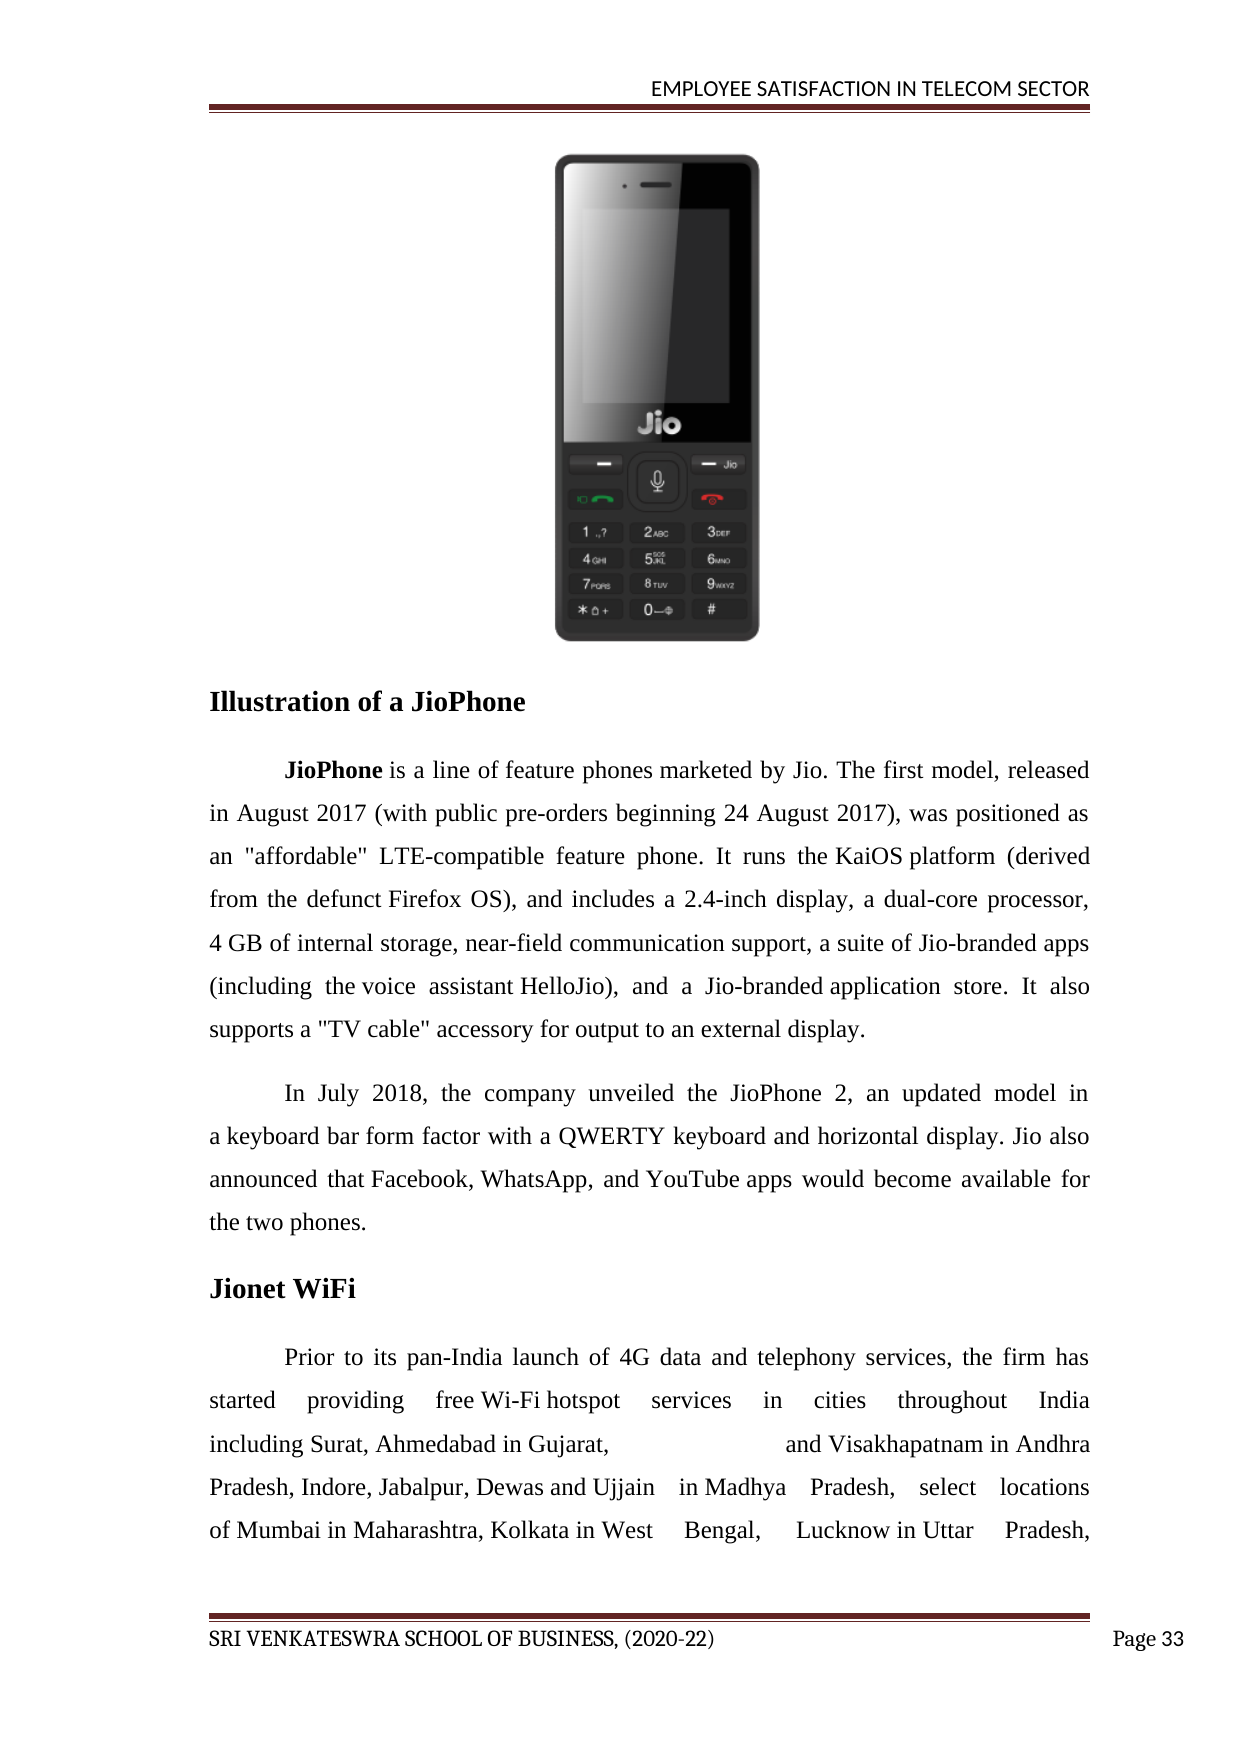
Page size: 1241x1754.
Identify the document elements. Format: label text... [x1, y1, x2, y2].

text JioPhone is a line of feature phones marketed by Jio. The first model, released in August 2017 (with public pre-orders beginning 24 August 2017), was positioned as an "affordable" LTE-compatible feature phone. It runs the KaiOS platform (derived from the defunct Firefox OS), and includes a 2.4-inch display, a dual-core processor, 4 GB of internal storage, near-field communication support, a suite of Jio-branded apps (including the voice assistant HelloJio), and a Jio-branded application store. It also supports a "TV cable" accessory for output to an external display. [209, 755, 1090, 1043]
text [209, 1342, 1090, 1544]
picture [513, 150, 786, 650]
text Illustration of a JioPhone [209, 684, 1090, 718]
text In July 2018, the company unveiled the JioPhone 2, an updated model in a keyboard bar form factor with a QWERTY keyboard and horizontal display. Jio also announced that Facebook, WhatsApp, and YouTube apps would become available for the two phones. [209, 1078, 1090, 1236]
text Jionet WiFi [209, 1271, 1090, 1305]
